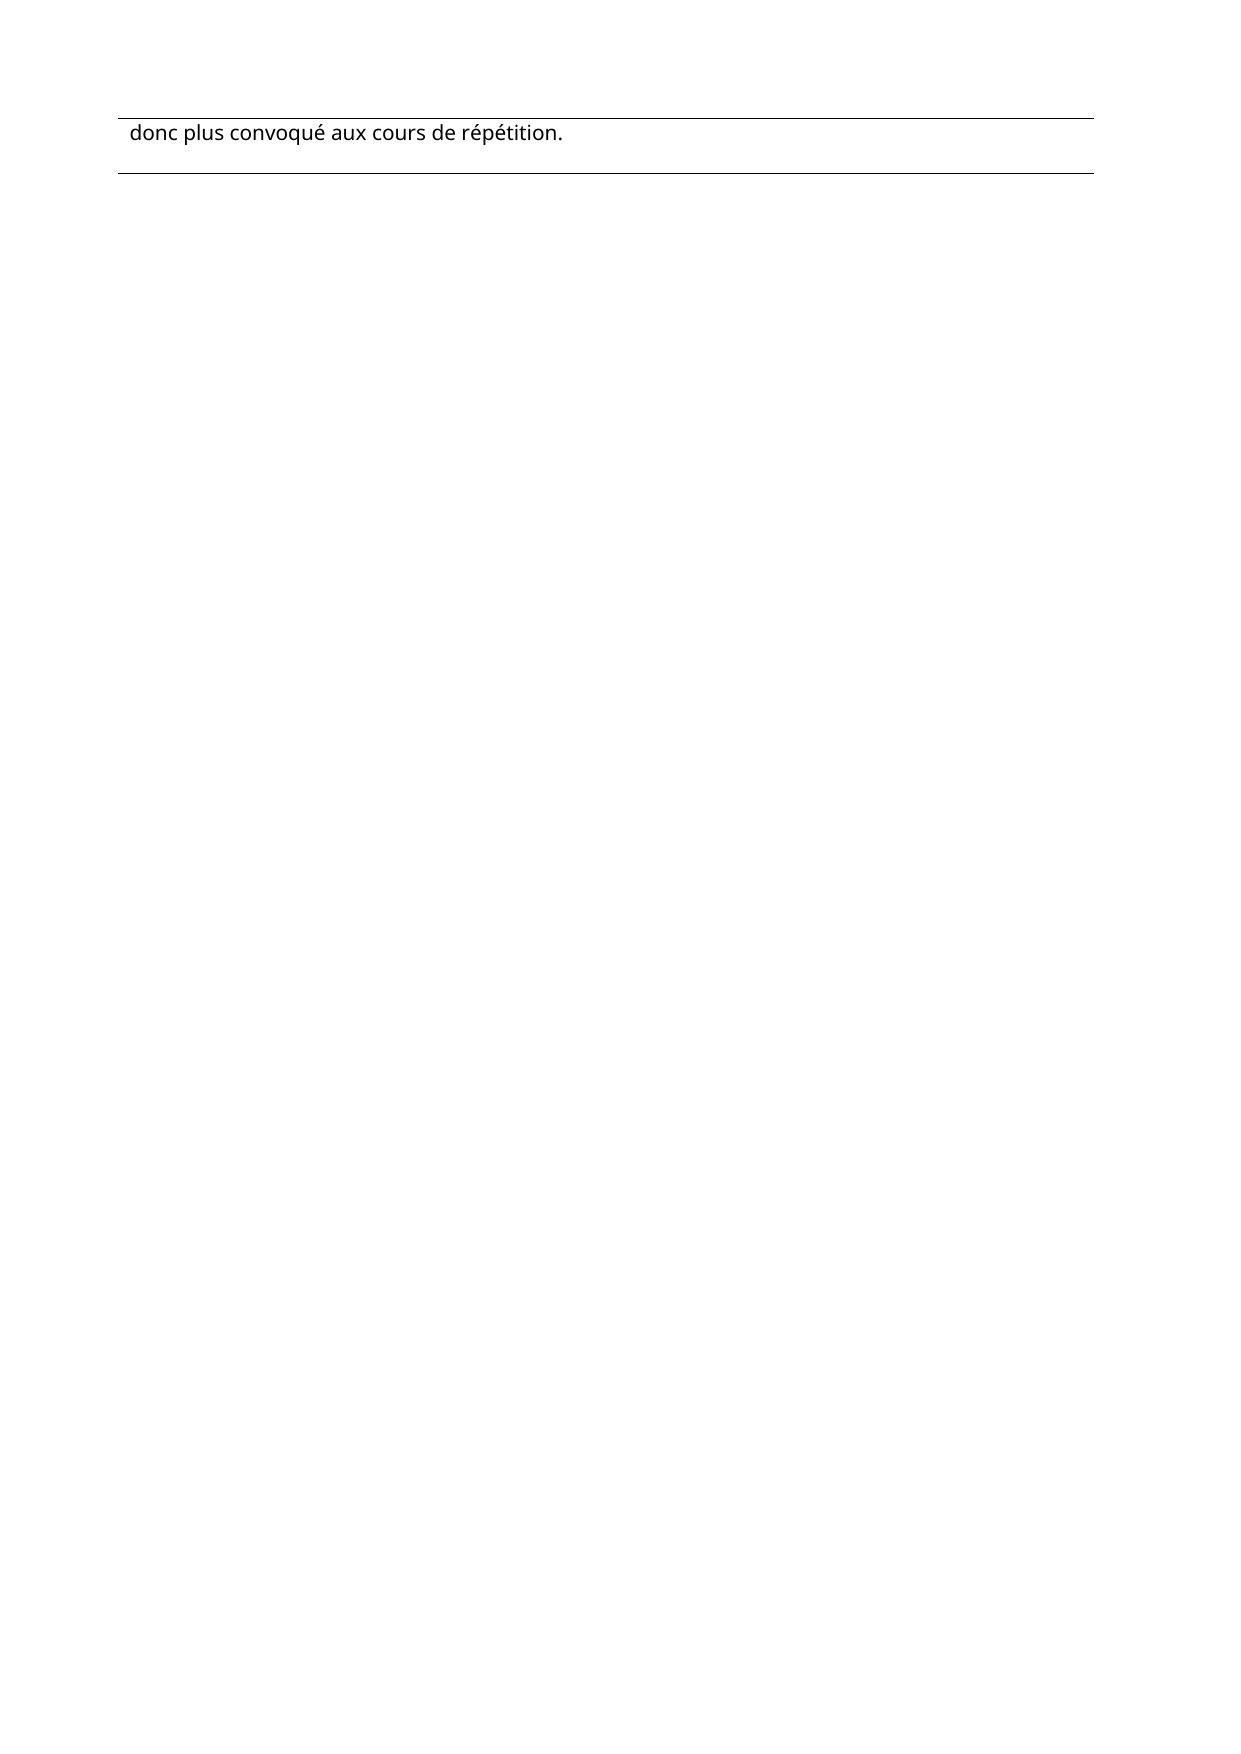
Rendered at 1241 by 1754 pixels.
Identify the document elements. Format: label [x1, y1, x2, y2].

table_cell [118, 119, 1094, 173]
